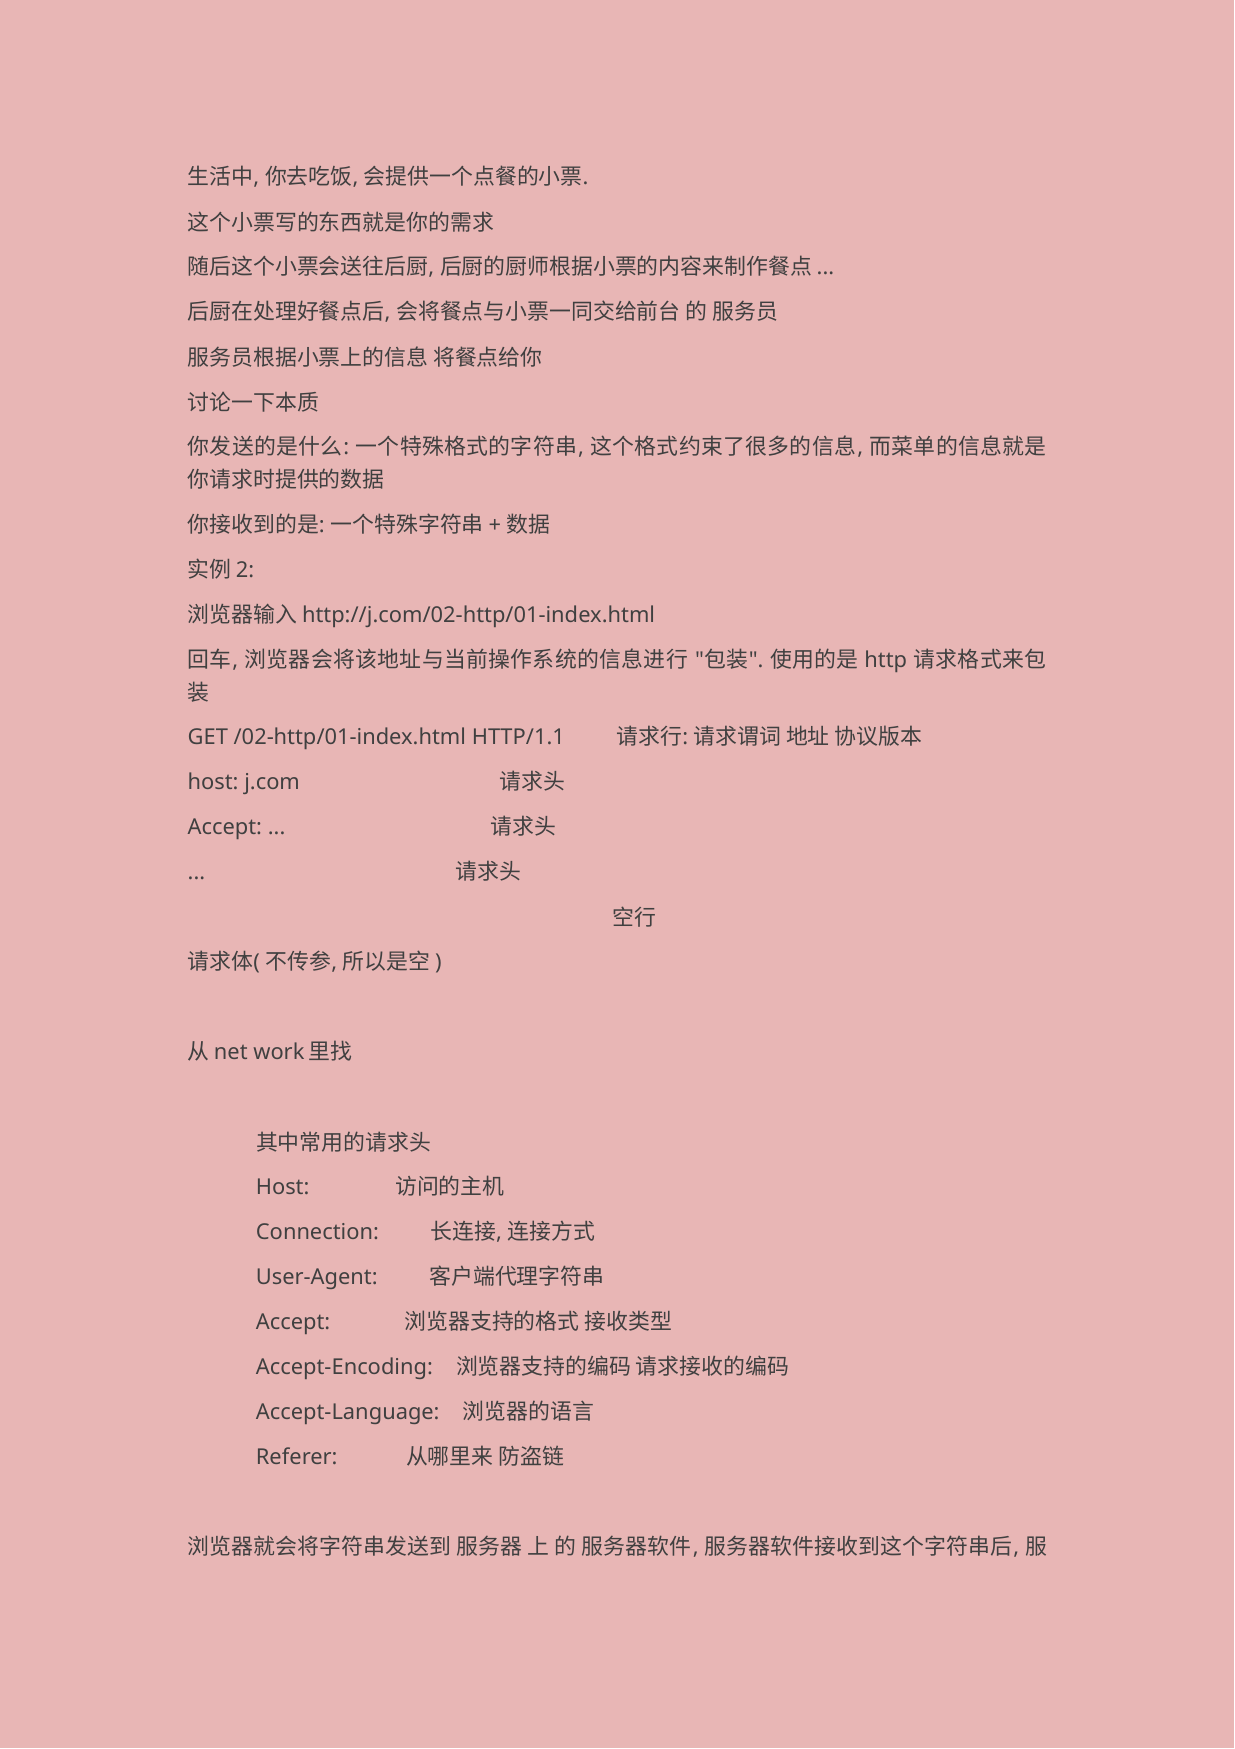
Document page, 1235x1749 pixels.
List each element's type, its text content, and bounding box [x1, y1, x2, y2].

text 讨论一下本质 [187, 384, 1047, 417]
text 空行 [187, 899, 1047, 932]
text 生活中, 你去吃饭, 会提供一个点餐的小票. [187, 159, 1047, 192]
text 请求体( 不传参, 所以是空 ) [187, 944, 1047, 977]
text 随后这个小票会送往后厨, 后厨的厨师根据小票的内容来制作餐点 ... [187, 249, 1047, 282]
text 这个小票写的东西就是你的需求 [187, 204, 1047, 237]
text Accept-Encoding: 浏览器支持的编码 请求接收的编码 [187, 1349, 1047, 1382]
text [187, 1529, 1047, 1562]
text 服务员根据小票上的信息 将餐点给你 [187, 339, 1047, 372]
text GET /02-http/01-index.html HTTP/1.1 请求行: 请求谓词 地址 协议版本 [187, 719, 1047, 752]
text Accept-Language: 浏览器的语言 [187, 1394, 1047, 1427]
text User-Agent: 客户端代理字符串 [187, 1259, 1047, 1292]
text ... 请求头 [187, 854, 1047, 887]
text Accept: ... 请求头 [187, 809, 1047, 842]
text Host: 访问的主机 [187, 1169, 1047, 1202]
text 回车, 浏览器会将该地址与当前操作系统的信息进行 "包装". 使用的是 http 请求格式来包装 [187, 642, 1047, 707]
text 实例2: [187, 552, 1047, 584]
text Accept: 浏览器支持的格式 接收类型 [187, 1304, 1047, 1337]
text 浏览器输入 http://j.com/02-http/01-index.html [187, 597, 1047, 629]
text 你接收到的是: 一个特殊字符串 + 数据 [187, 507, 1047, 539]
text 从net work里找 [187, 1034, 1047, 1067]
text host: j.com 请求头 [187, 764, 1047, 797]
text 其中常用的请求头 [187, 1124, 1047, 1157]
text 你发送的是什么: 一个特殊格式的字符串, 这个格式约束了很多的信息, 而菜单的信息就是你请求时提供的数据 [187, 429, 1047, 494]
text Referer: 从哪里来 防盗链 [187, 1439, 1047, 1472]
text Connection: 长连接, 连接方式 [187, 1214, 1047, 1247]
text 后厨在处理好餐点后, 会将餐点与小票一同交给前台 的 服务员 [187, 294, 1047, 327]
